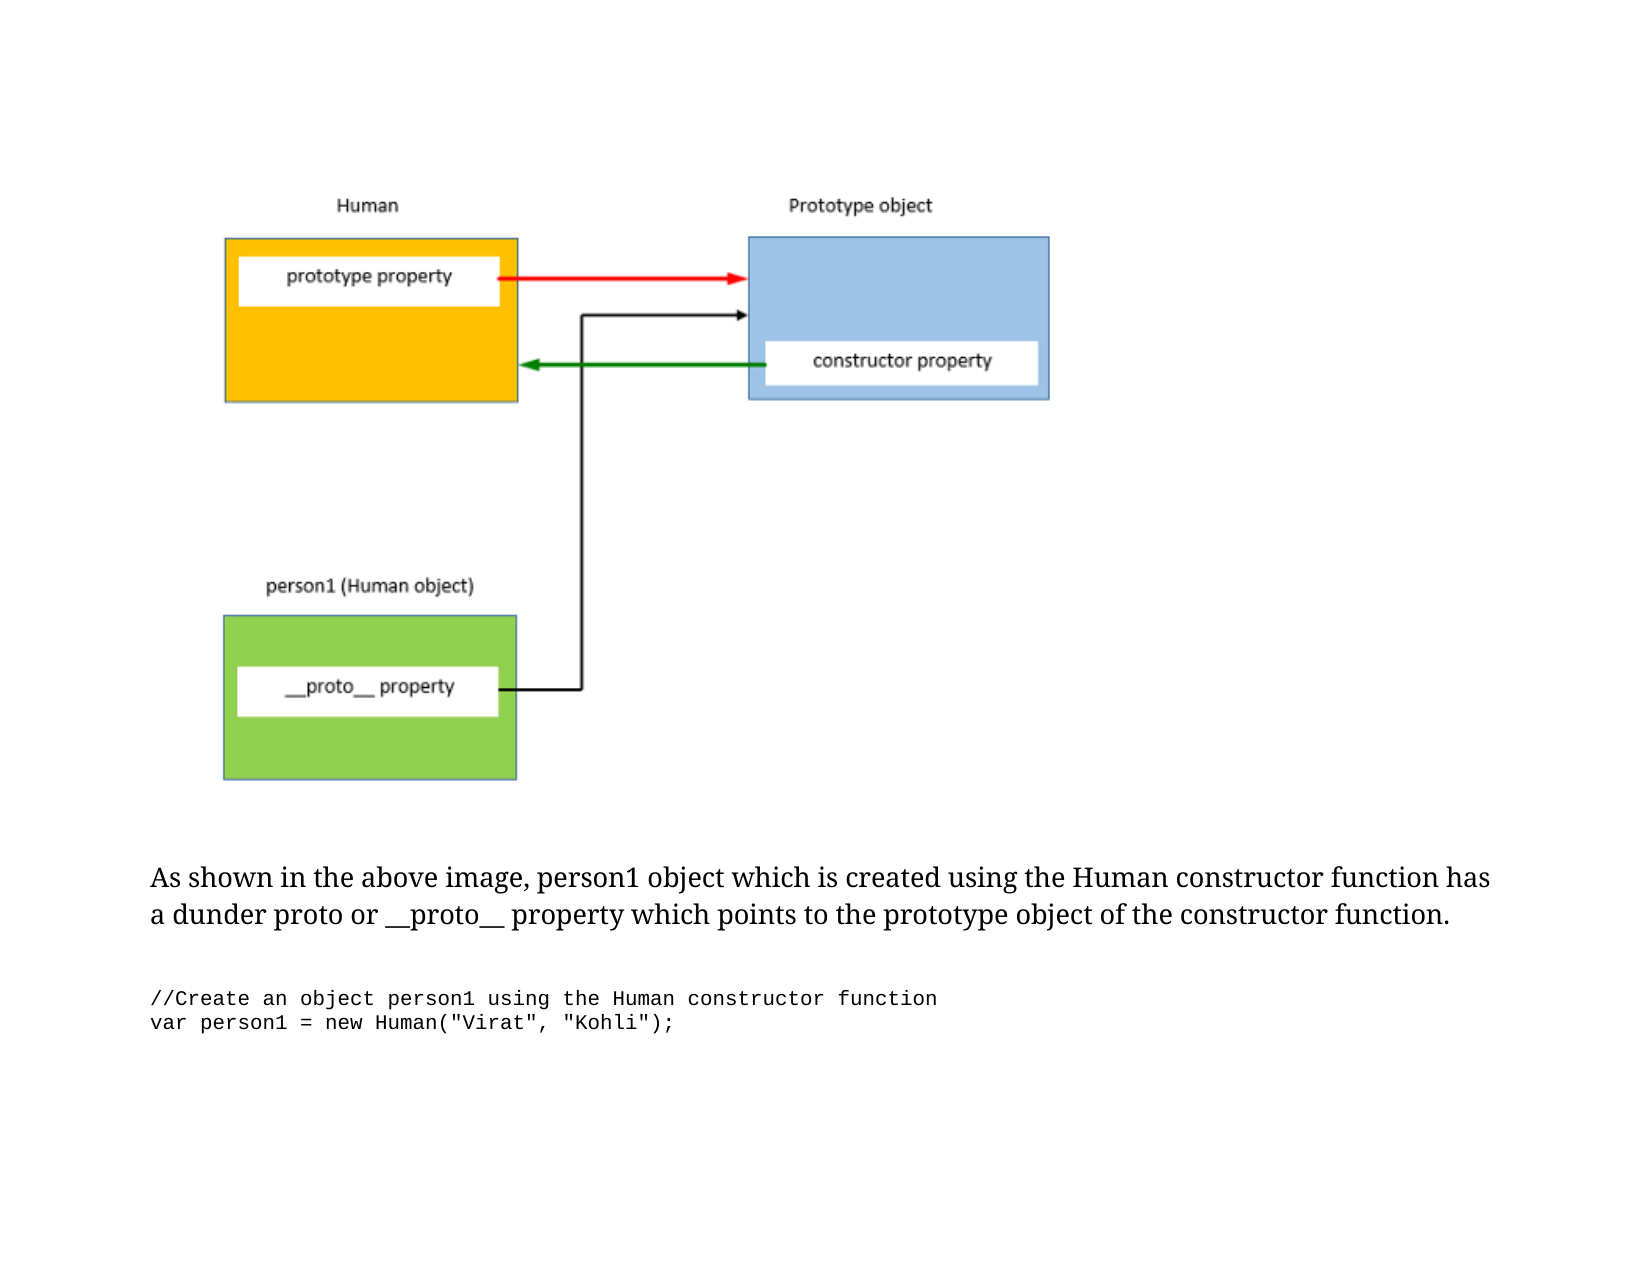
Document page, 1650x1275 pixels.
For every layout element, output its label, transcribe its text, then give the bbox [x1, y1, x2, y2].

picture [150, 150, 1400, 809]
text As shown in the above image, person1 object which is created using the Human constructor function has a dunder proto or __proto__ property which points to the prototype object of the constructor function. [150, 858, 1500, 932]
text //Create an object person1 using the Human constructor function var person1 = new Human("Virat", "Kohli"); [150, 988, 1500, 1035]
